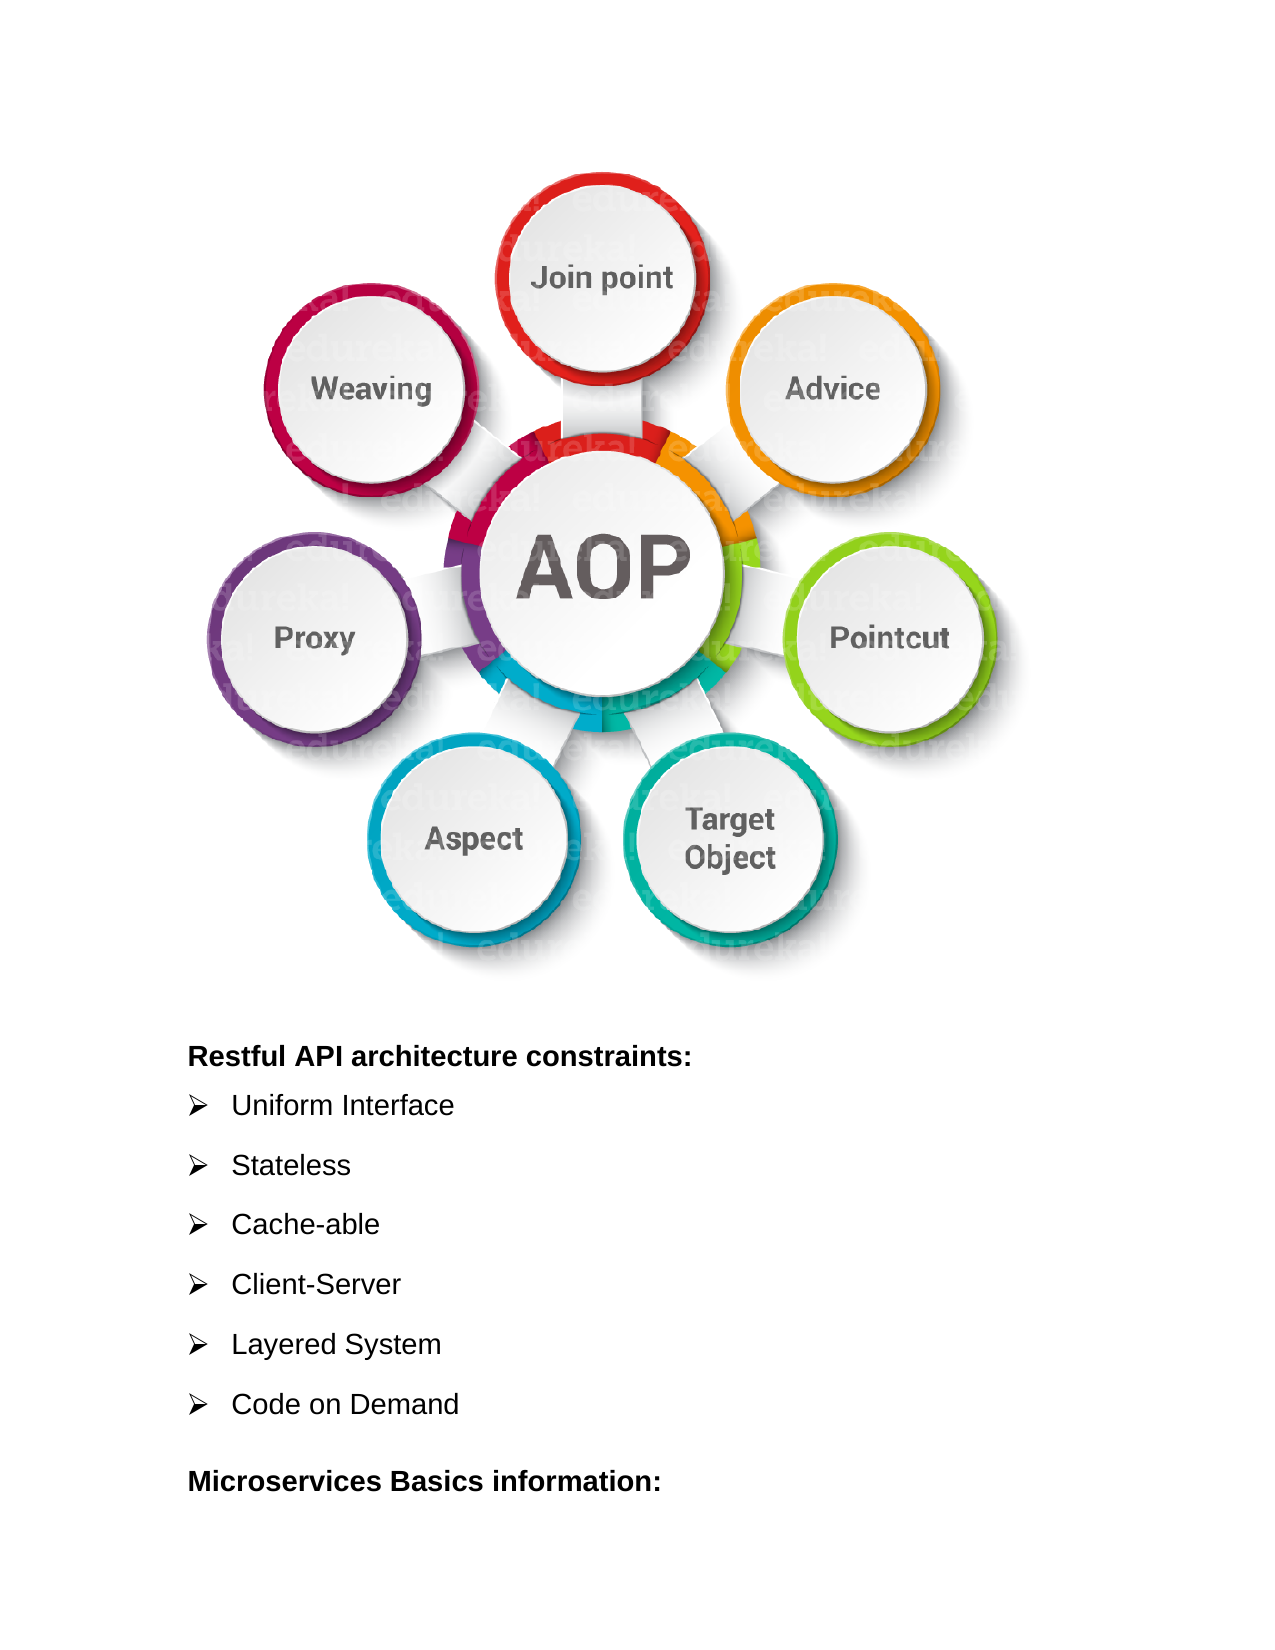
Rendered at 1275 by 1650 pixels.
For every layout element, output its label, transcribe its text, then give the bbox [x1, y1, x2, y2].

list Uniform Interface [187, 1072, 1087, 1132]
list Cache-able [187, 1192, 1087, 1251]
text Restful API architecture constraints: [187, 1038, 1087, 1072]
picture [187, 150, 1053, 1005]
list Layered System [187, 1311, 1087, 1371]
text Microservices Basics information: [187, 1464, 1087, 1498]
list Stateless [187, 1132, 1087, 1192]
list Client-Server [187, 1251, 1087, 1311]
list Code on Demand [187, 1371, 1087, 1431]
